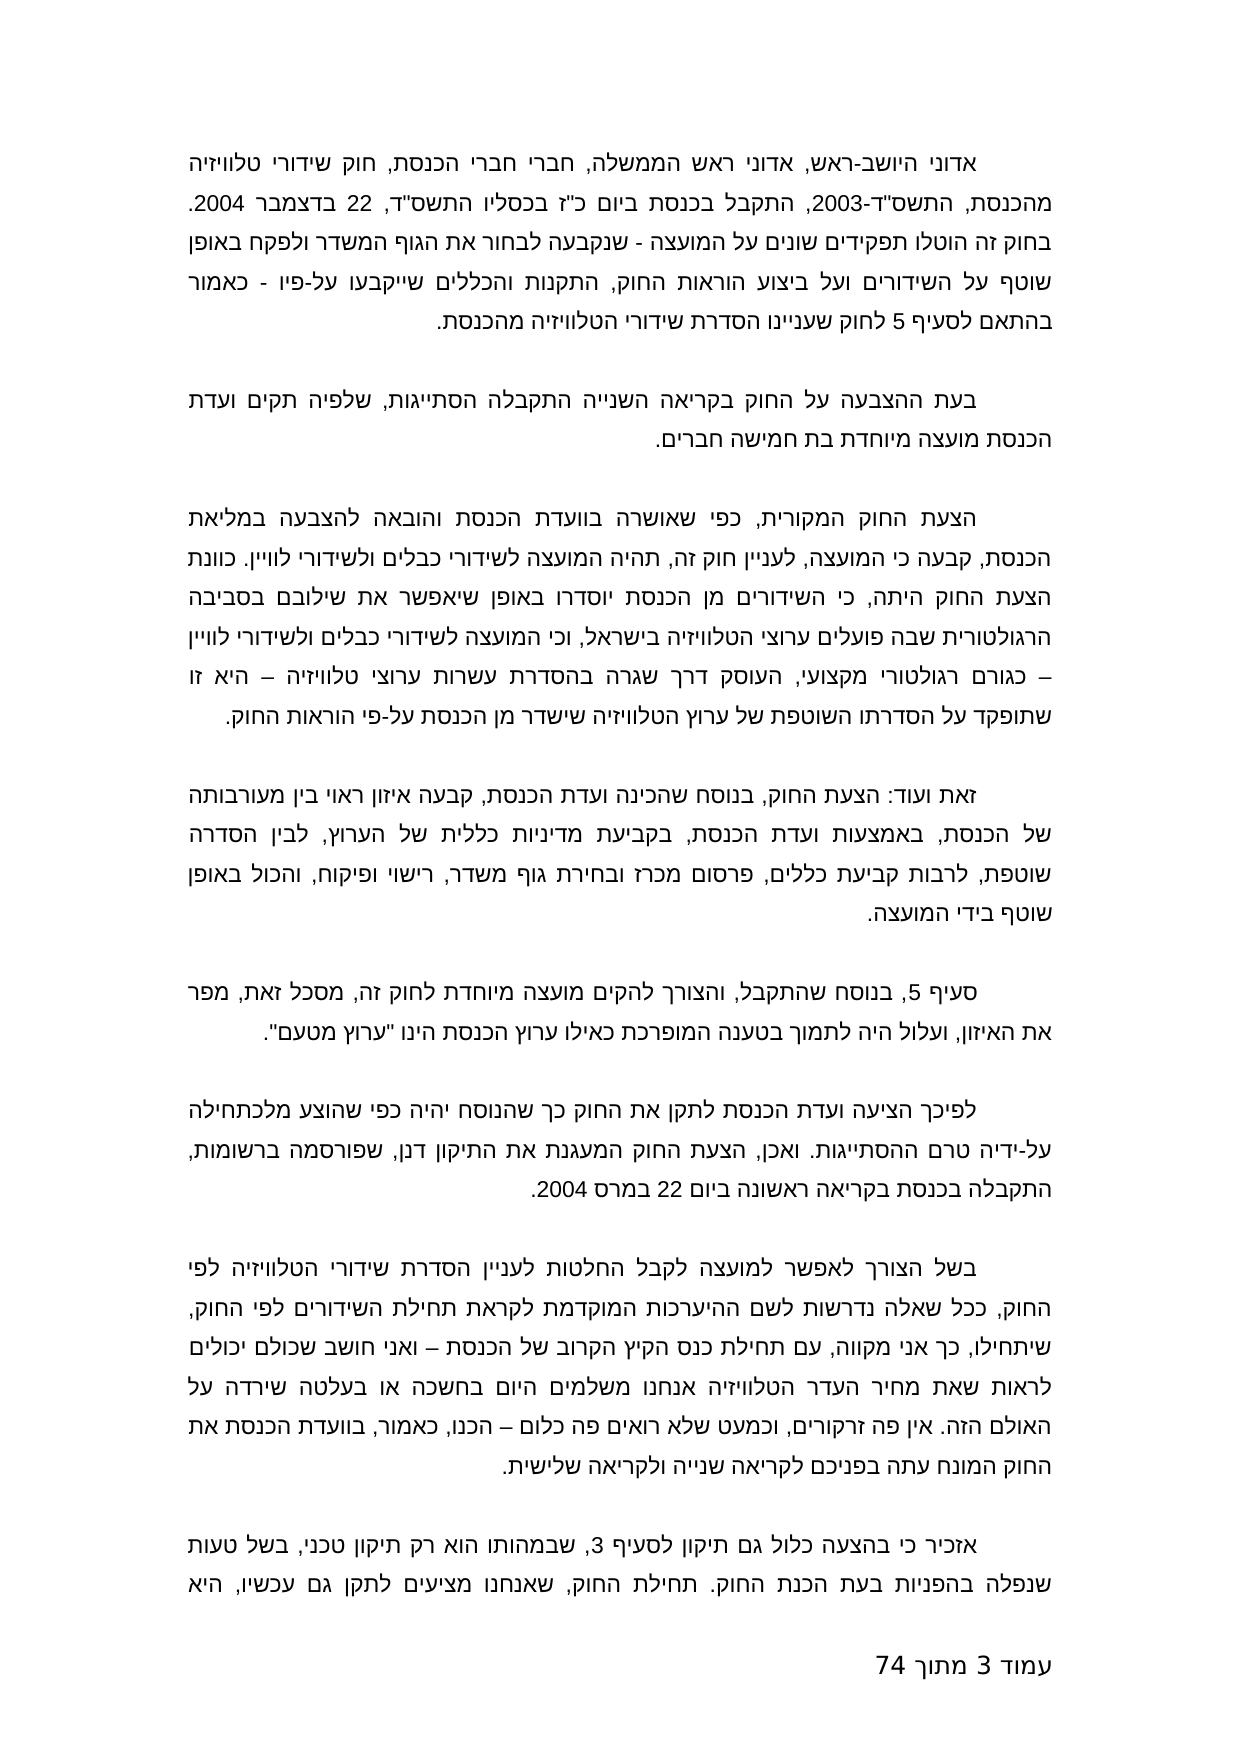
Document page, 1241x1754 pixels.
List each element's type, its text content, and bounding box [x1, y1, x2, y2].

text בשל הצורך לאפשר למועצה לקבל החלטות לעניין הסדרת שידורי הטלוויזיה לפי החוק, ככל שאלה נדרשות לשם ההיערכות המוקדמת לקראת תחילת השידורים לפי החוק, שיתחילו, כך אני מקווה, עם תחילת כנס הקיץ הקרוב של הכנסת – ואני חושב שכולם יכולים לראות שאת מחיר העדר הטלוויזיה אנחנו משלמים היום בחשכה או בעלטה שירדה על האולם הזה. אין פה זרקורים, וכמעט שלא רואים פה כלום – הכנו, כאמור, בוועדת הכנסת את החוק המונח עתה בפניכם לקריאה שנייה ולקריאה שלישית. [187, 1255, 1053, 1479]
text סעיף 5, בנוסח שהתקבל, והצורך להקים מועצה מיוחדת לחוק זה, מסכל זאת, מפר את האיזון, ועלול היה לתמוך בטענה המופרכת כאילו ערוץ הכנסת הינו "ערוץ מטעם". [187, 979, 1053, 1045]
text זאת ועוד: הצעת החוק, בנוסח שהכינה ועדת הכנסת, קבעה איזון ראוי בין מעורבותה של הכנסת, באמצעות ועדת הכנסת, בקביעת מדיניות כללית של הערוץ, לבין הסדרה שוטפת, לרבות קביעת כללים, פרסום מכרז ובחירת גוף משדר, רישוי ופיקוח, והכול באופן שוטף בידי המועצה. [187, 782, 1053, 926]
text אדוני היושב-ראש, אדוני ראש הממשלה, חברי חברי הכנסת, חוק שידורי טלוויזיה מהכנסת, התשס"ד-2003, התקבל בכנסת ביום כ"ז בכסליו התשס"ד, 22 בדצמבר 2004. בחוק זה הוטלו תפקידים שונים על המועצה - שנקבעה לבחור את הגוף המשדר ולפקח באופן שוטף על השידורים ועל ביצוע הוראות החוק, התקנות והכללים שייקבעו על-פיו - כאמור בהתאם לסעיף 5 לחוק שעניינו הסדרת שידורי הטלוויזיה מהכנסת. [187, 150, 1053, 334]
text הצעת החוק המקורית, כפי שאושרה בוועדת הכנסת והובאה להצבעה במליאת הכנסת, קבעה כי המועצה, לעניין חוק זה, תהיה המועצה לשידורי כבלים ולשידורי לוויין. כוונת הצעת החוק היתה, כי השידורים מן הכנסת יוסדרו באופן שיאפשר את שילובם בסביבה הרגולטורית שבה פועלים ערוצי הטלוויזיה בישראל, וכי המועצה לשידורי כבלים ולשידורי לוויין – כגורם רגולטורי מקצועי, העוסק דרך שגרה בהסדרת עשרות ערוצי טלוויזיה – היא זו שתופקד על הסדרתו השוטפת של ערוץ הטלוויזיה שישדר מן הכנסת על-פי הוראות החוק. [187, 505, 1053, 729]
text לפיכך הציעה ועדת הכנסת לתקן את החוק כך שהנוסח יהיה כפי שהוצע מלכתחילה על-ידיה טרם ההסתייגות. ואכן, הצעת החוק המעגנת את התיקון דנן, שפורסמה ברשומות, התקבלה בכנסת בקריאה ראשונה ביום 22 במרס 2004. [187, 1097, 1053, 1203]
text בעת ההצבעה על החוק בקריאה השנייה התקבלה הסתייגות, שלפיה תקים ועדת הכנסת מועצה מיוחדת בת חמישה חברים. [187, 387, 1053, 453]
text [187, 1532, 1053, 1598]
